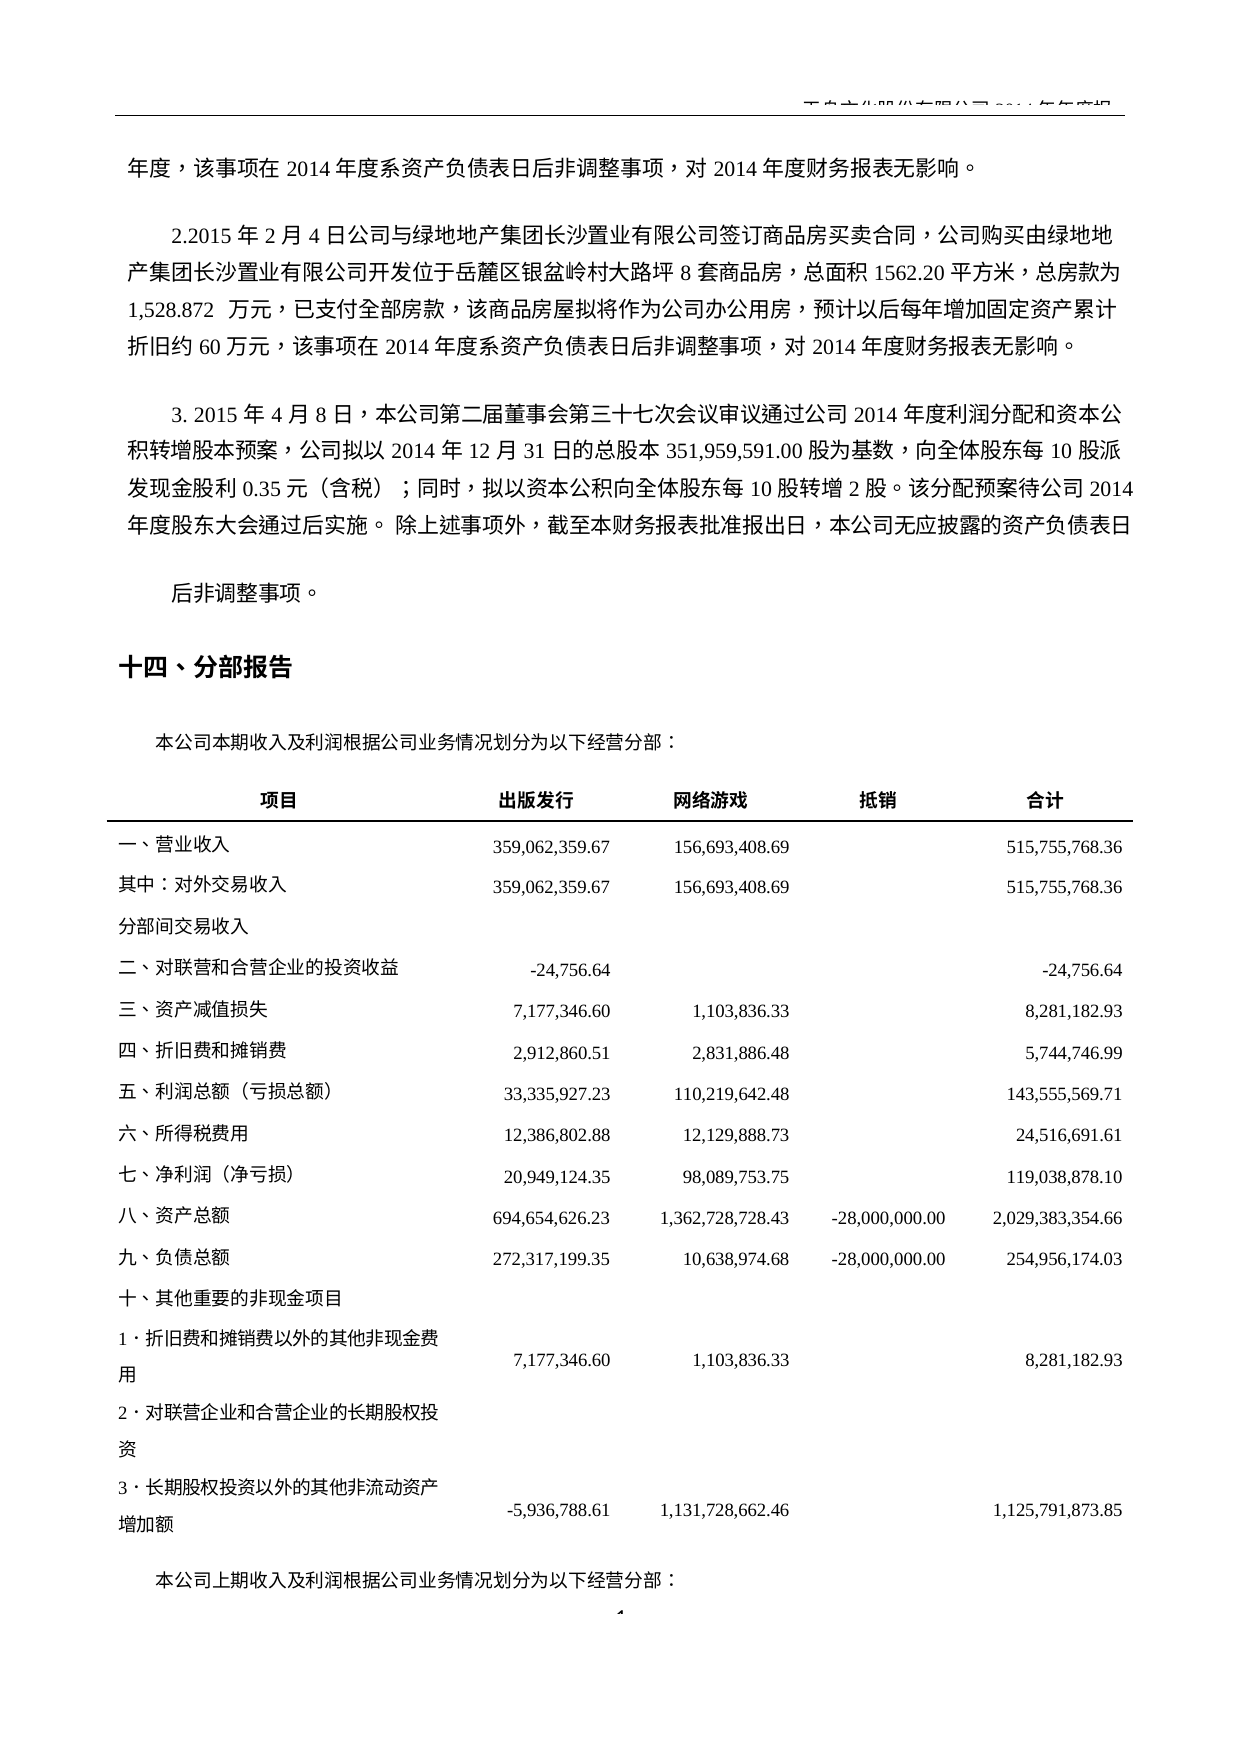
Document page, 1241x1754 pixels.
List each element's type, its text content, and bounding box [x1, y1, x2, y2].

text 产集团长沙置业有限公司开发位于岳麓区银盆岭村大路坪 8 套商品房，总面积 1562.20 平方米，总房款为 [127, 257, 1144, 287]
text 发现金股利 0.35 元（含税）；同时，拟以资本公积向全体股东每 10 股转增 2 股。该分配预案待公司 2014 [127, 472, 1144, 502]
text 年度股东大会通过后实施。 除上述事项外，截至本财务报表批准报出日，本公司无应披露的资产负债表日后非调整事项。 [127, 509, 1144, 608]
text 积转增股本预案，公司拟以 2014 年 12 月 31 日的总股本 351,959,591.00 股为基数，向全体股东每 10 股派 [127, 436, 1144, 465]
text 1,528.872 万元，已支付全部房款，该商品房屋拟将作为公司办公用房，预计以后每年增加固定资产累计 [127, 294, 1144, 324]
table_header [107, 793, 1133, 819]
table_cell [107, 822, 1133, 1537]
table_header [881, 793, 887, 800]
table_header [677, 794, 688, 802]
text 本公司本期收入及利润根据公司业务情况划分为以下经营分部： [156, 729, 1144, 755]
text 折旧约 60 万元，该事项在 2014 年度系资产负债表日后非调整事项，对 2014 年度财务报表无影响。 [127, 331, 1144, 361]
text 本公司上期收入及利润根据公司业务情况划分为以下经营分部： [156, 1567, 1144, 1592]
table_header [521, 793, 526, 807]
text 3. 2015 年 4 月 8 日，本公司第二届董事会第三十七次会议审议通过公司 2014 年度利润分配和资本公 [171, 398, 1144, 428]
subtitle 十四、分部报告 [118, 650, 1144, 684]
text 2.2015 年 2 月 4 日公司与绿地地产集团长沙置业有限公司签订商品房买卖合同，公司购买由绿地地 [171, 220, 1144, 250]
text 年度，该事项在 2014 年度系资产负债表日后非调整事项，对 2014 年度财务报表无影响。 [127, 153, 1144, 182]
